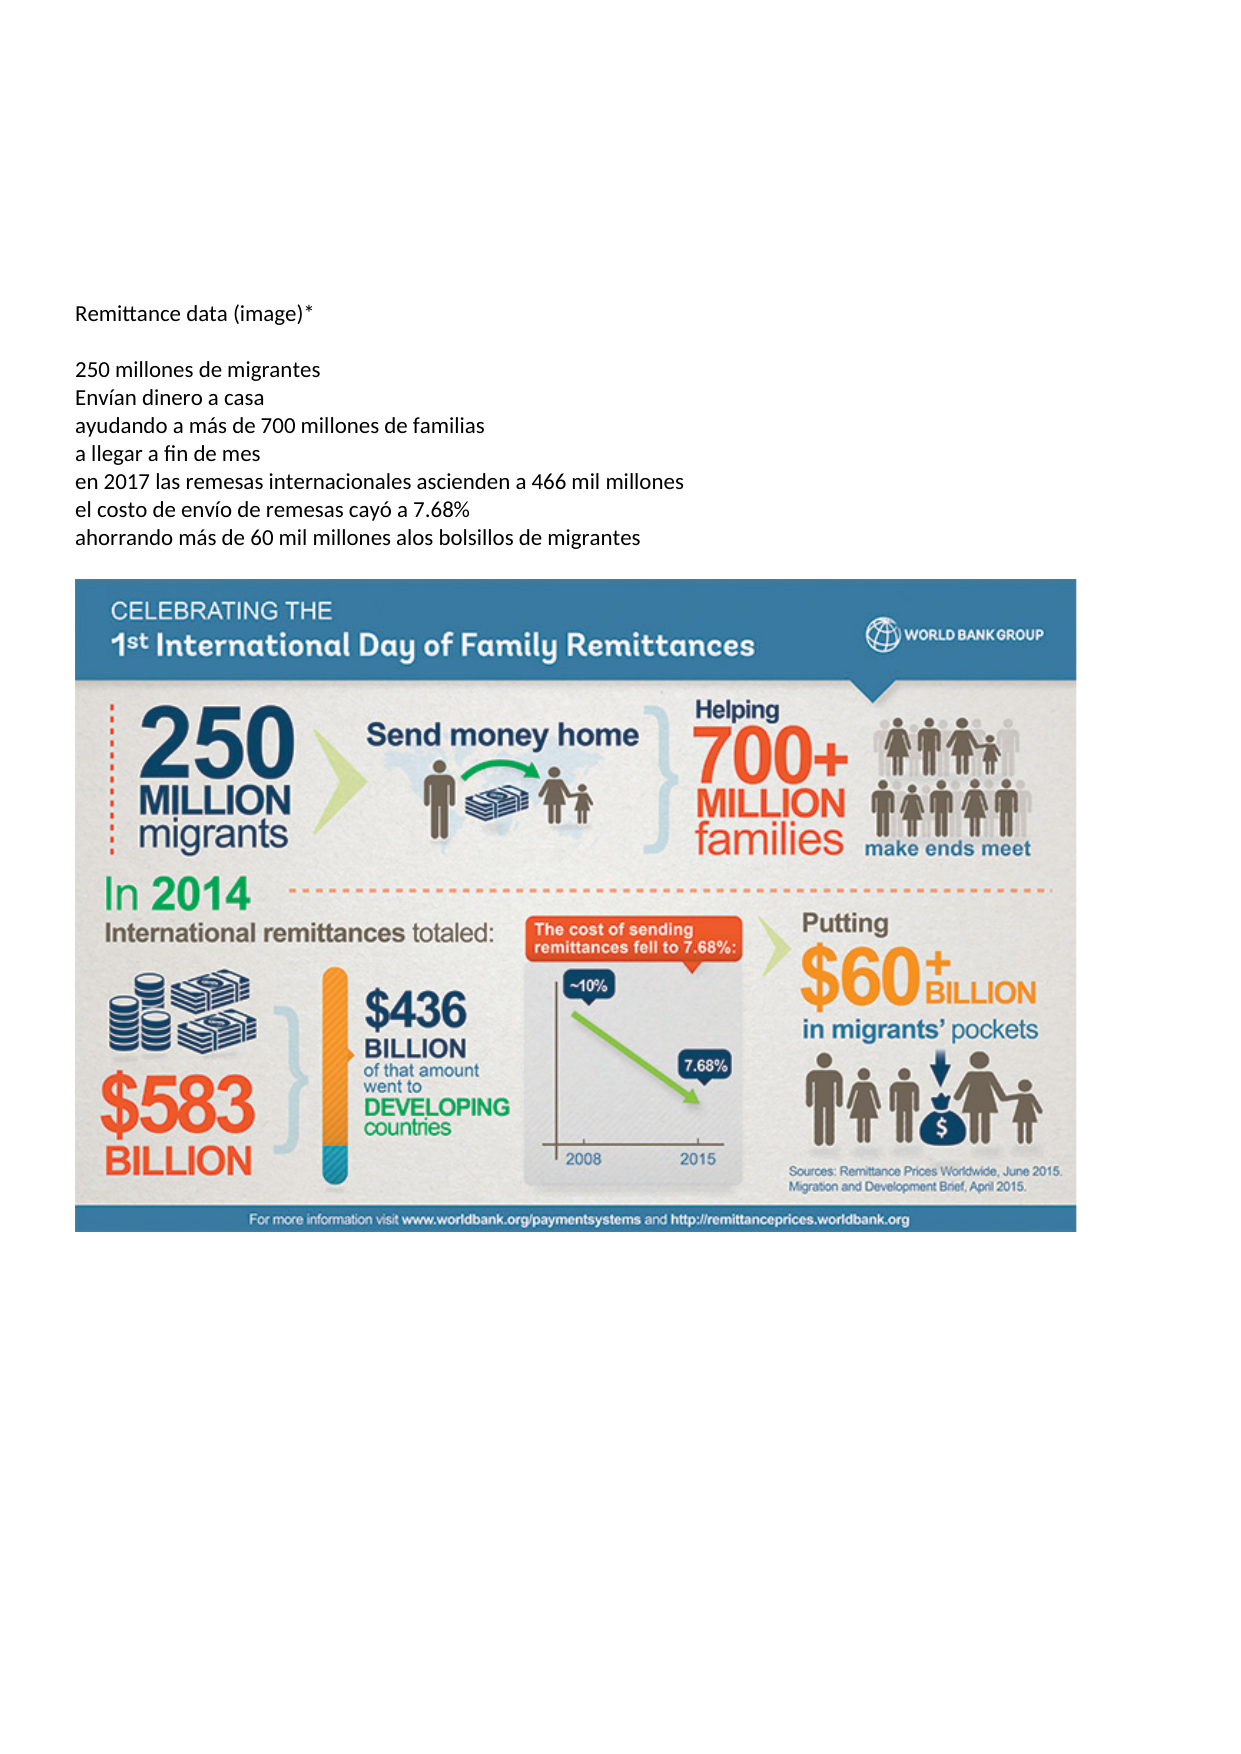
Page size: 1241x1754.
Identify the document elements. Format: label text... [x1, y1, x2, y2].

text Remittance data (image)* [75, 299, 1165, 327]
text 250 millones de migrantes [75, 355, 1165, 383]
text el costo de envío de remesas cayó a 7.68% [75, 495, 1165, 523]
text a llegar a fin de mes [75, 439, 1165, 467]
text en 2017 las remesas internacionales ascienden a 466 mil millones [75, 467, 1165, 495]
text ayudando a más de 700 millones de familias [75, 411, 1165, 439]
text ahorrando más de 60 mil millones alos bolsillos de migrantes [75, 523, 1165, 551]
picture [75, 579, 1077, 1232]
text Envían dinero a casa [75, 383, 1165, 411]
